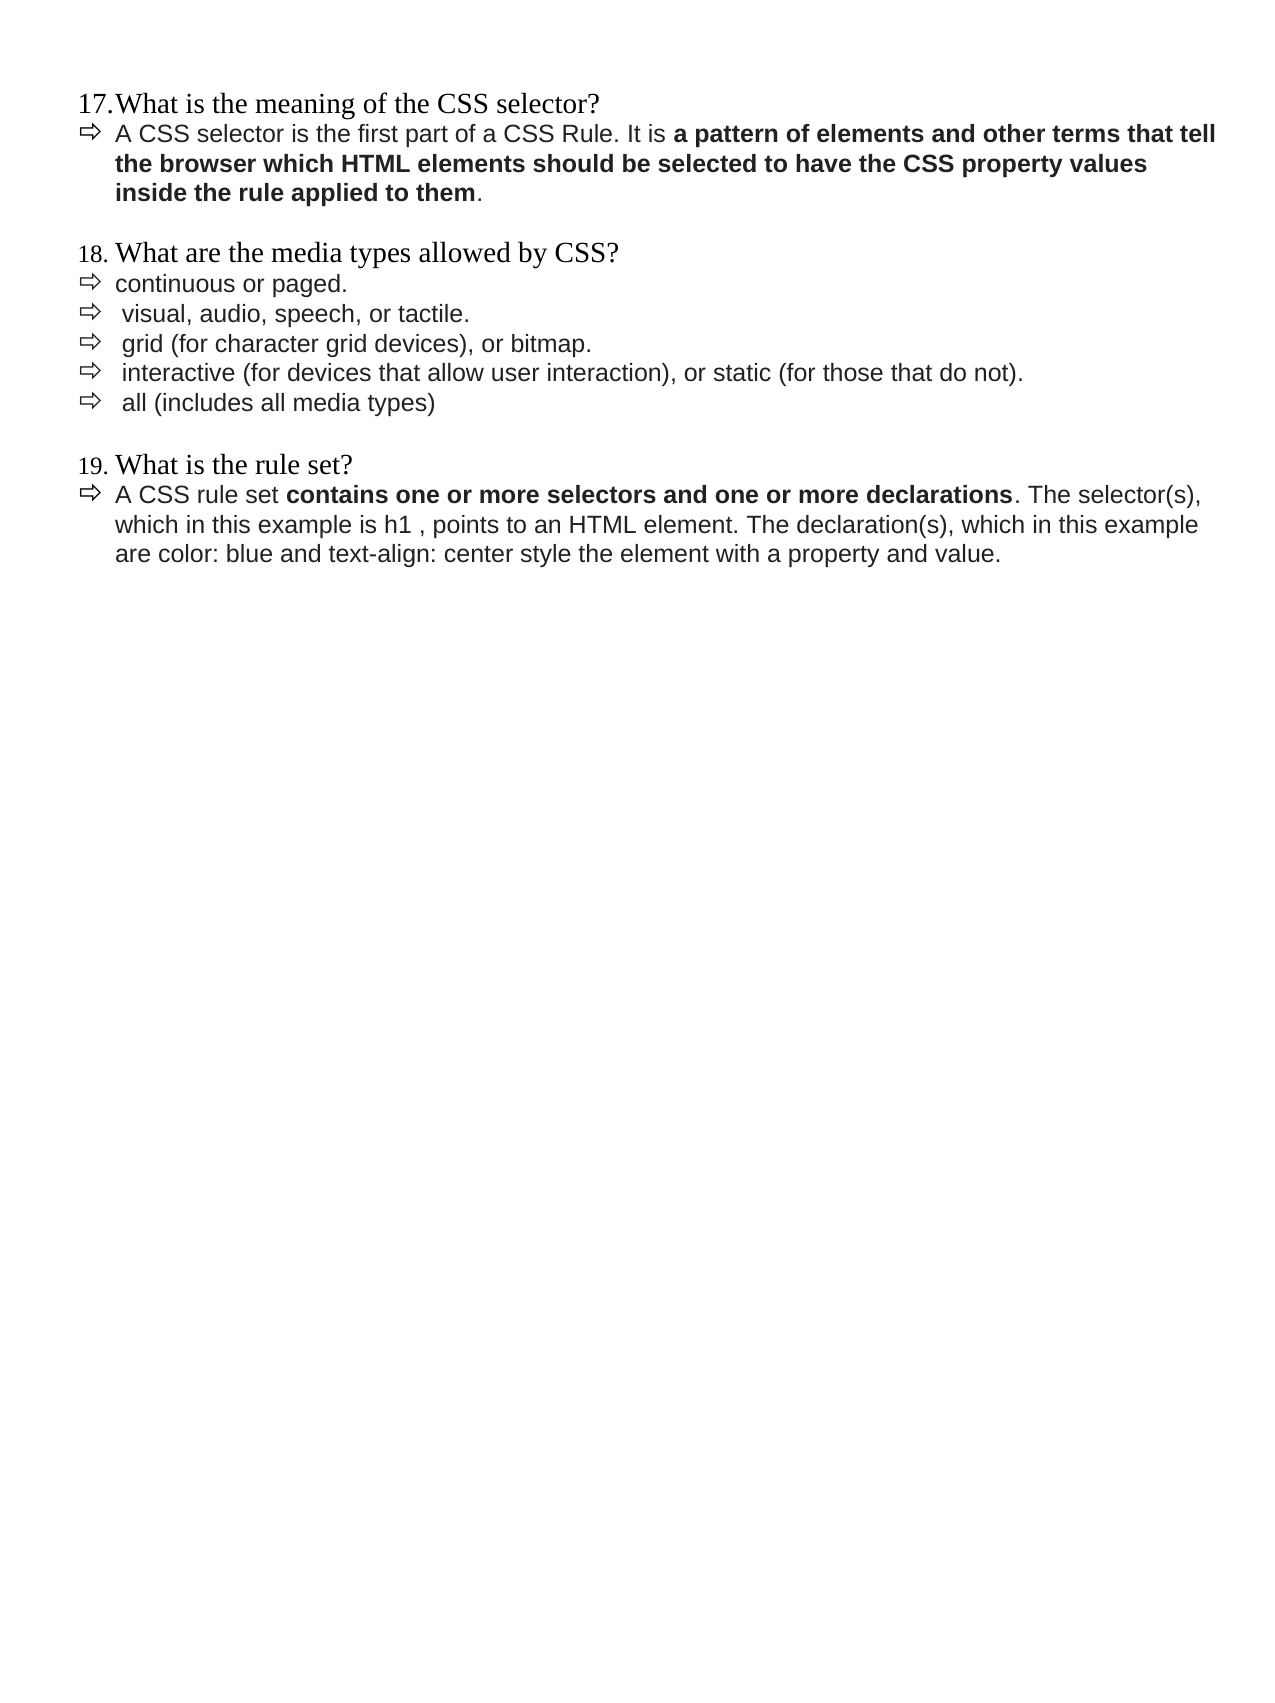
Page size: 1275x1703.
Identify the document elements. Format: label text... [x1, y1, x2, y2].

list continuous or paged. [77, 269, 1225, 299]
list What are the media types allowed by CSS? [77, 236, 1225, 269]
list all (includes all media types) [77, 388, 1225, 418]
list What is the rule set? [77, 447, 1225, 480]
list What is the meaning of the CSS selector? [77, 86, 1225, 119]
list A CSS selector is the first part of a CSS Rule. It is a pattern of elements and other terms that tell the browser which HTML elements should be selected to have the CSS property values inside the rule applied to them. [77, 119, 1225, 207]
list grid (for character grid devices), or bitmap. [77, 329, 1225, 358]
list A CSS rule set contains one or more selectors and one or more declarations. The selector(s), which in this example is h1 , points to an HTML element. The declaration(s), which in this example are color: blue and text-align: center style the element with a property and value. [77, 480, 1225, 568]
list visual, audio, speech, or tactile. [77, 299, 1225, 329]
list interactive (for devices that allow user interaction), or static (for those that do not). [77, 358, 1225, 388]
